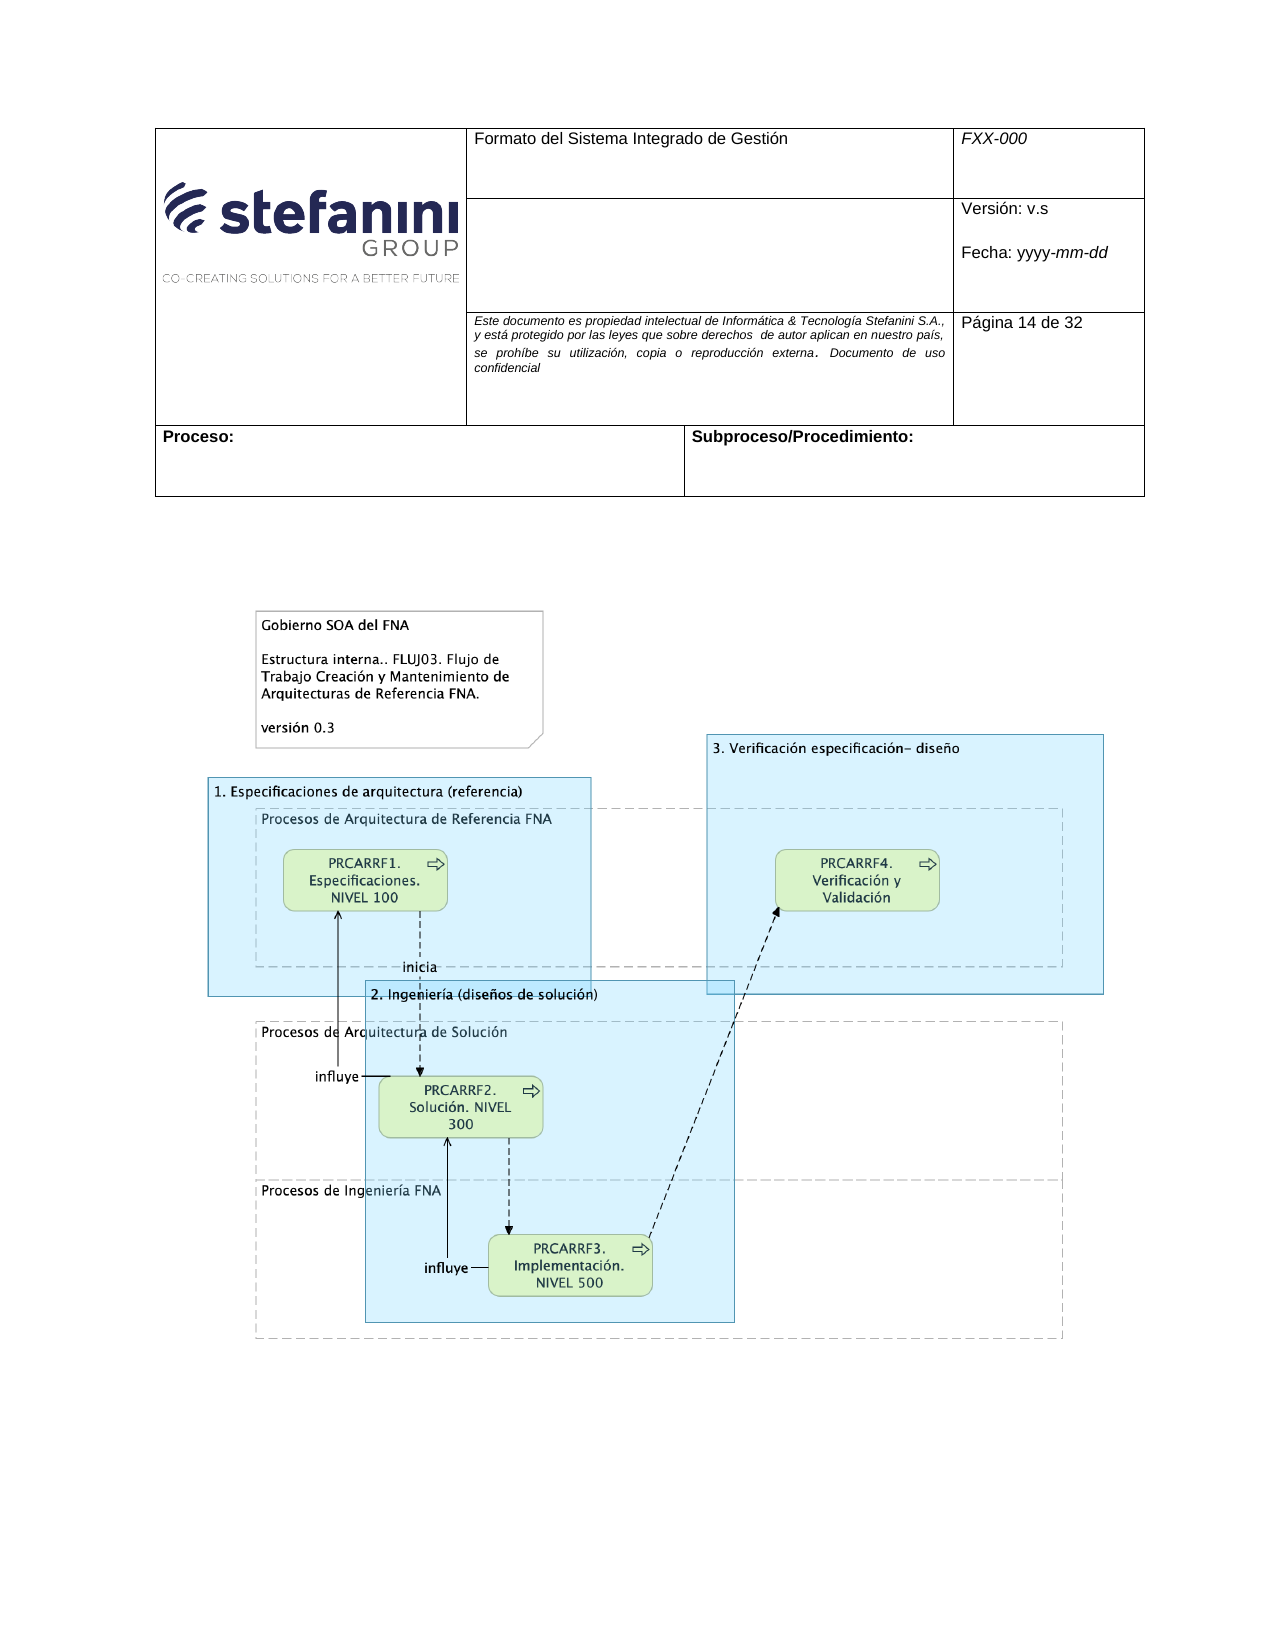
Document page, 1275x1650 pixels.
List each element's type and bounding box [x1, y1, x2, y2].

picture [196, 599, 1115, 1350]
picture [162, 182, 460, 286]
